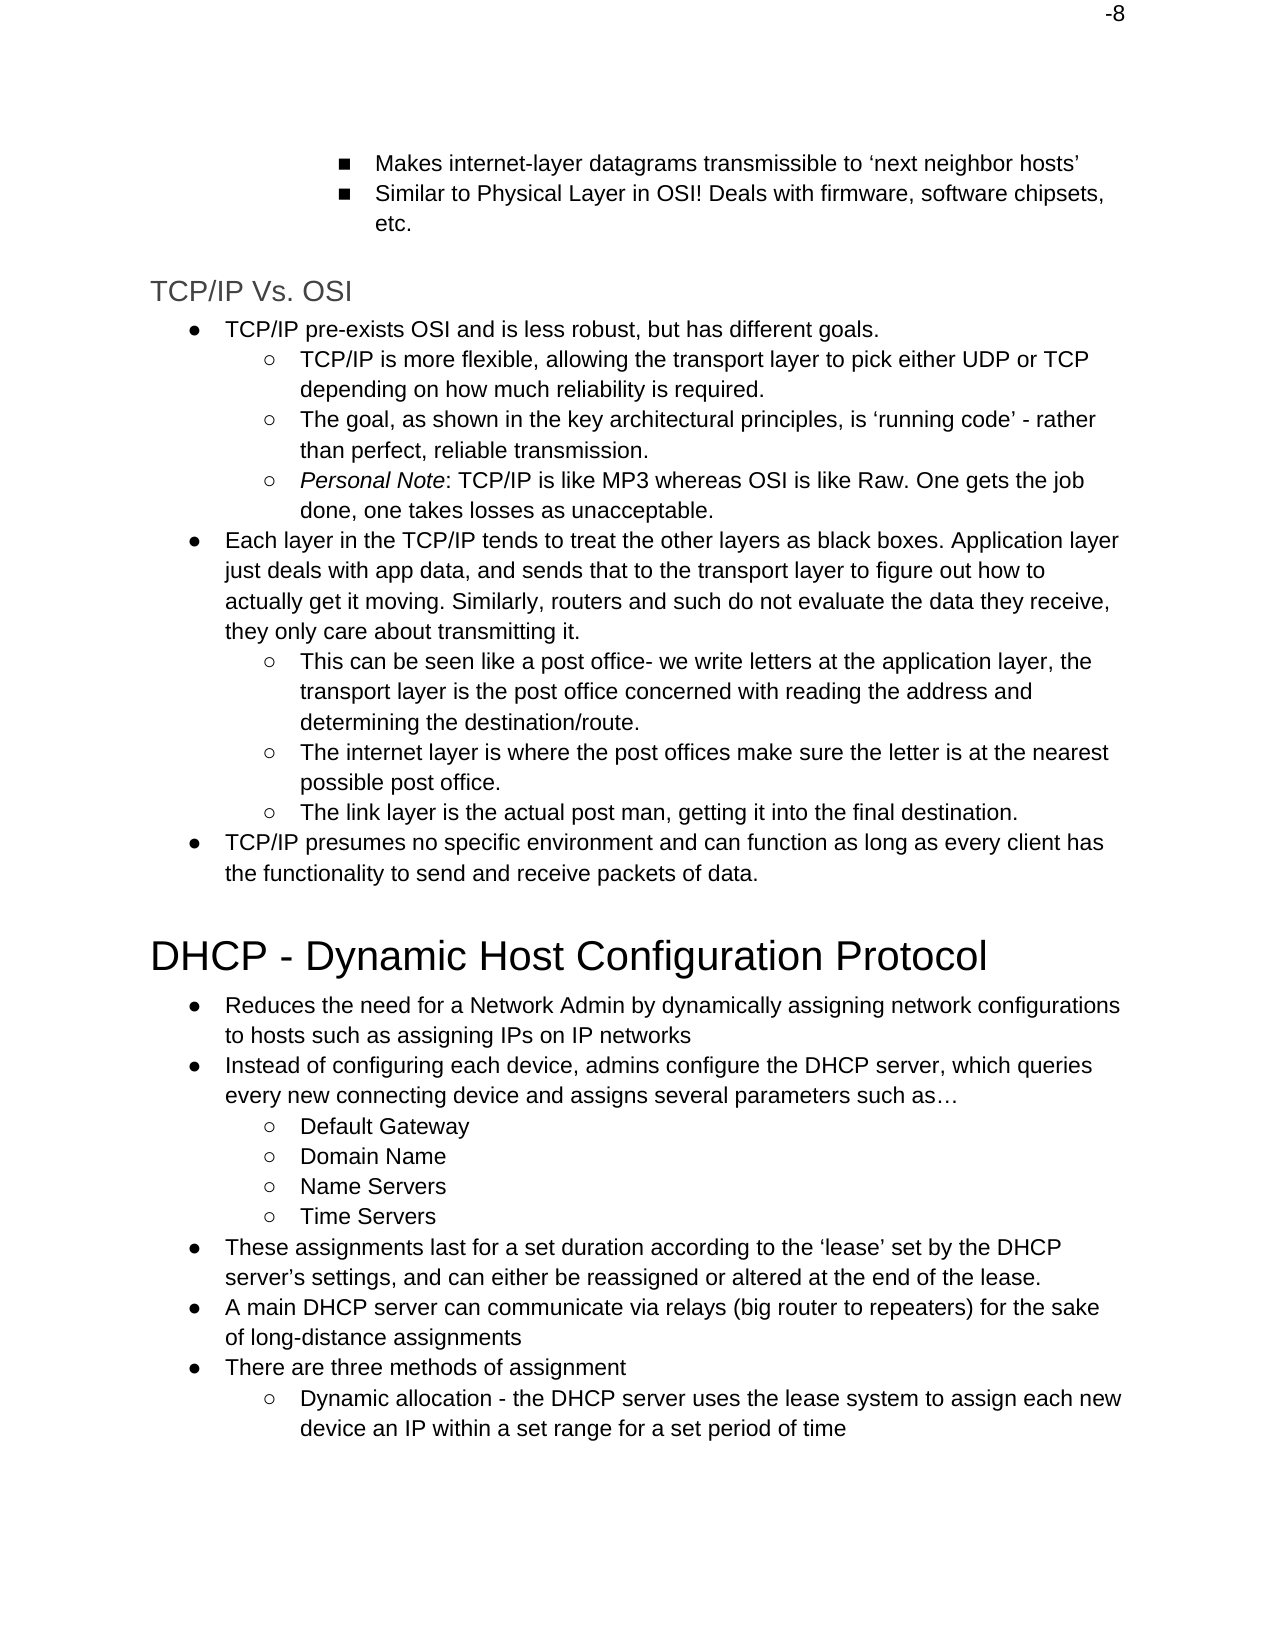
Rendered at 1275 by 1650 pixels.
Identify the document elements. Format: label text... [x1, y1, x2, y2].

list There are three methods of assignment [187, 1354, 1125, 1381]
list This can be seen like a post office- we write letters at the application layer, the transport layer is the post office concerned with reading the address and determining the destination/route. [262, 648, 1125, 735]
list Default Gateway [262, 1113, 1125, 1139]
list Similar to Physical Layer in OSI! Deals with firmware, software chipsets, etc. [337, 180, 1125, 237]
list Dynamic allocation - the DHCP server uses the lease system to assign each new device an IP within a set range for a set period of time [262, 1384, 1125, 1441]
list The goal, as shown in the key architectural principles, is ‘running code’ - rather than perfect, reliable transmission. [262, 406, 1125, 463]
list TCP/IP presumes no specific environment and can function as long as every client has the functionality to send and receive packets of data. [187, 829, 1125, 886]
list A main DHCP server can communicate via relays (big router to repeaters) for the sake of long-distance assignments [187, 1294, 1125, 1351]
list TCP/IP pre-exists OSI and is less robust, but has different goals. [187, 316, 1125, 342]
list These assignments last for a set duration according to the ‘lease’ set by the DHCP server’s settings, and can either be reassigned or altered at the end of the lease. [187, 1233, 1125, 1290]
list Each layer in the TCP/IP tends to treat the other layers as black boxes. Application layer just deals with app data, and sends that to the transport layer to figure out how to actually get it moving. Similarly, routers and such do not evaluate the data they receive, they only care about transmitting it. [187, 527, 1125, 644]
list TCP/IP is more flexible, allowing the transport layer to pick either UDP or TCP depending on how much reliability is required. [262, 346, 1125, 403]
list Name Servers [262, 1173, 1125, 1199]
subtitle TCP/IP Vs. OSI [150, 274, 1125, 307]
list Personal Note: TCP/IP is like MP3 whereas OSI is like Raw. One gets the job done, one takes losses as unacceptable. [262, 467, 1125, 523]
list The link layer is the actual post man, getting it into the final destination. [262, 799, 1125, 826]
list Makes internet-layer datagrams transmissible to ‘next neighbor hosts’ [337, 150, 1125, 176]
list Reduces the need for a Network Admin by dynamically assigning network configurations to hosts such as assigning IPs on IP networks [187, 992, 1125, 1048]
list Time Servers [262, 1203, 1125, 1230]
list Domain Name [262, 1143, 1125, 1169]
list Instead of configuring each device, admins configure the DHCP server, which queries every new connecting device and assigns several parameters such as… [187, 1052, 1125, 1109]
list The internet layer is where the post offices make sure the letter is at the nearest possible post office. [262, 739, 1125, 795]
subtitle DHCP - Dynamic Host Configuration Protocol [150, 931, 1125, 979]
